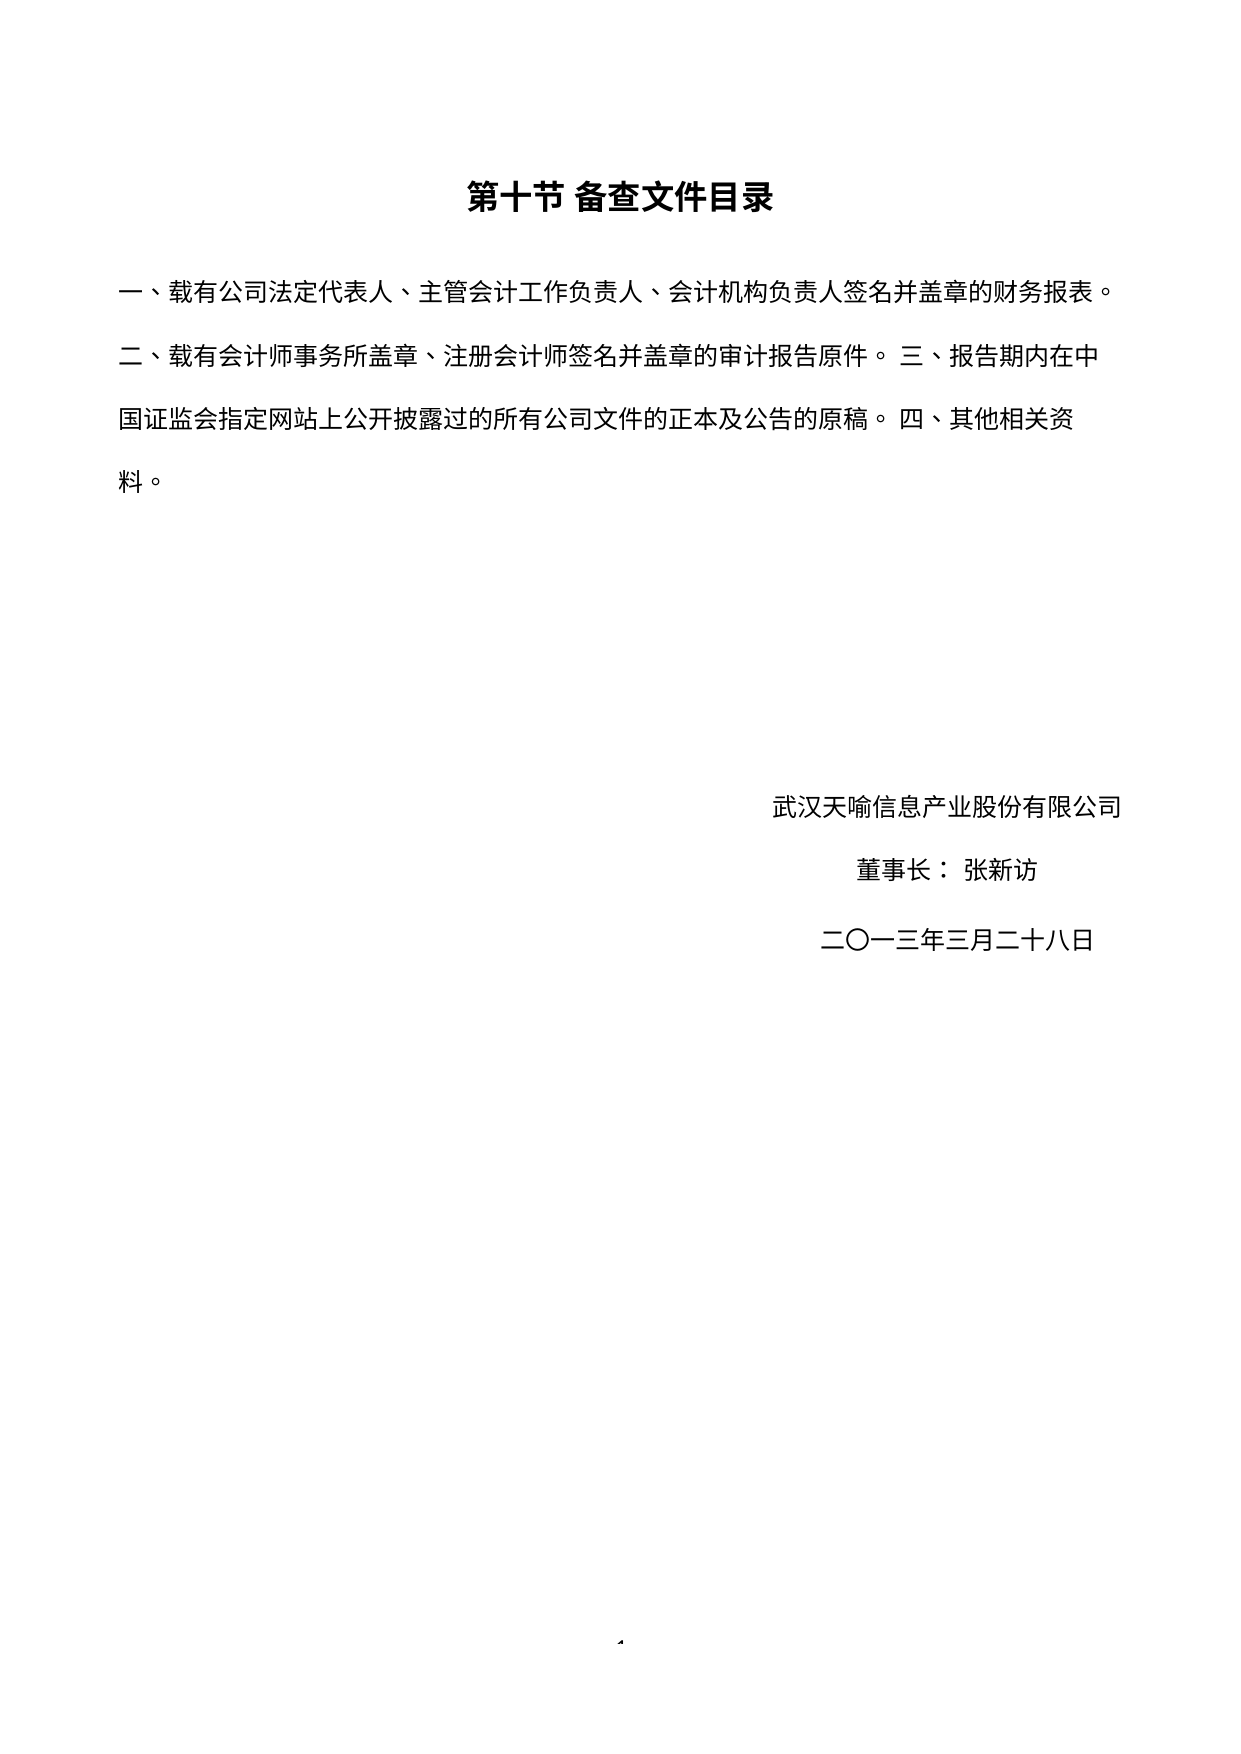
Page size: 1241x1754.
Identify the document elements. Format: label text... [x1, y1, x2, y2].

subtitle 一、载有公司法定代表人、主管会计工作负责人、会计机构负责人签名并盖章的财务报表。 二、载有会计师事务所盖章、注册会计师签名并盖章的审计报告原件。 三、报告期内在中国证监会指定网站上公开披露过的所有公司文件的正本及公告的原稿。 四、其他相关资料。 [118, 275, 1120, 499]
subtitle 武汉天喻信息产业股份有限公司 董事长： 张新访 [772, 789, 1122, 887]
subtitle 第十节 备查文件目录 [118, 174, 1122, 219]
subtitle 二〇一三年三月二十八日 [106, 923, 1095, 957]
